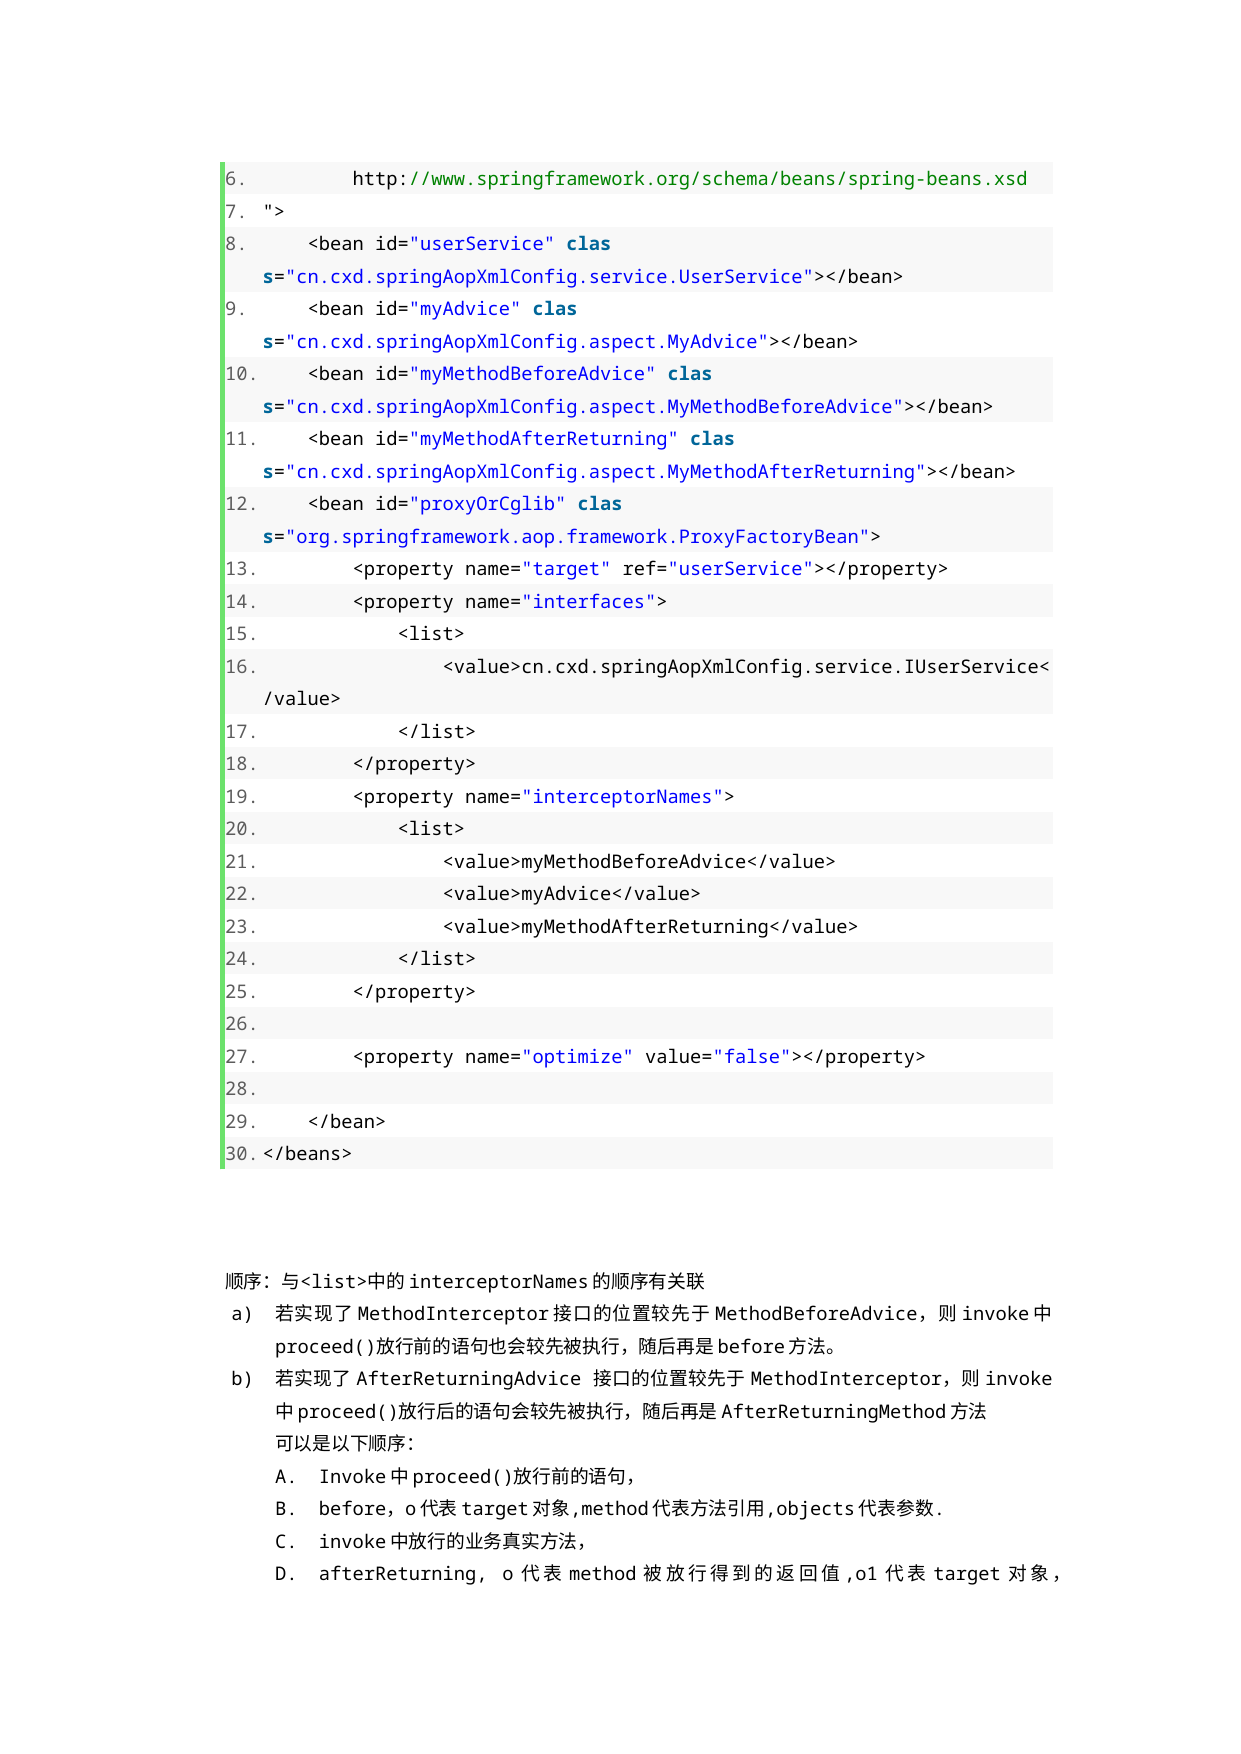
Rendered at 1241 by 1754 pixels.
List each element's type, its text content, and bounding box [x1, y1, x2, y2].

list Invoke中proceed()放行前的语句， [275, 1459, 1053, 1491]
list <value>myMethodBeforeAdvice</value> [225, 844, 1053, 877]
list <bean id="myAdvice" class="cn.cxd.springAopXmlConfig.aspect.MyAdvice"></bean> [225, 292, 1053, 357]
list invoke中放行的业务真实方法， [275, 1524, 1053, 1556]
list 若实现了 AfterReturningAdvice 接口的位置较先于 MethodInterceptor，则 invoke 中proceed()放行后的语句会较先被执行，随后再是AfterReturningMethod方法 [231, 1361, 1053, 1426]
list <list> [225, 812, 1053, 844]
list 顺序：与<list>中的interceptorNames的顺序有关联 [225, 1264, 1053, 1296]
list "> [225, 194, 1053, 227]
list </bean> [225, 1104, 1053, 1137]
list <bean id="proxyOrCglib" class="org.springframework.aop.framework.ProxyFactoryBean"> [225, 487, 1053, 552]
list </property> [225, 747, 1053, 779]
list before，o代表target对象,method代表方法引用,objects代表参数. [275, 1491, 1053, 1524]
list <property name="target" ref="userService"></property> [225, 552, 1053, 584]
list </property> [225, 974, 1053, 1007]
list </beans> [225, 1137, 1053, 1169]
list <list> [225, 617, 1053, 649]
list </list> [225, 714, 1053, 747]
list 若实现了MethodInterceptor接口的位置较先于MethodBeforeAdvice，则invoke中proceed()放行前的语句也会较先被执行，随后再是before方法。 [231, 1296, 1053, 1361]
list <property name="optimize" value="false"></property> [225, 1039, 1053, 1072]
list </list> [225, 942, 1053, 974]
list 可以是以下顺序： [275, 1426, 1053, 1459]
list <property name="interceptorNames"> [225, 779, 1053, 812]
list <bean id="myMethodBeforeAdvice" class="cn.cxd.springAopXmlConfig.aspect.MyMethodBeforeAdvice"></bean> [225, 357, 1053, 422]
list <bean id="userService" class="cn.cxd.springAopXmlConfig.service.UserService"></bean> [225, 227, 1053, 292]
list <bean id="myMethodAfterReturning" class="cn.cxd.springAopXmlConfig.aspect.MyMethodAfterReturning"></bean> [225, 422, 1053, 487]
list <value>myMethodAfterReturning</value> [225, 909, 1053, 942]
list <value>myAdvice</value> [225, 877, 1053, 909]
list <property name="interfaces"> [225, 584, 1053, 617]
list <value>cn.cxd.springAopXmlConfig.service.IUserService</value> [225, 649, 1053, 714]
list http://www.springframework.org/schema/beans/spring-beans.xsd [225, 162, 1053, 194]
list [275, 1556, 1053, 1589]
